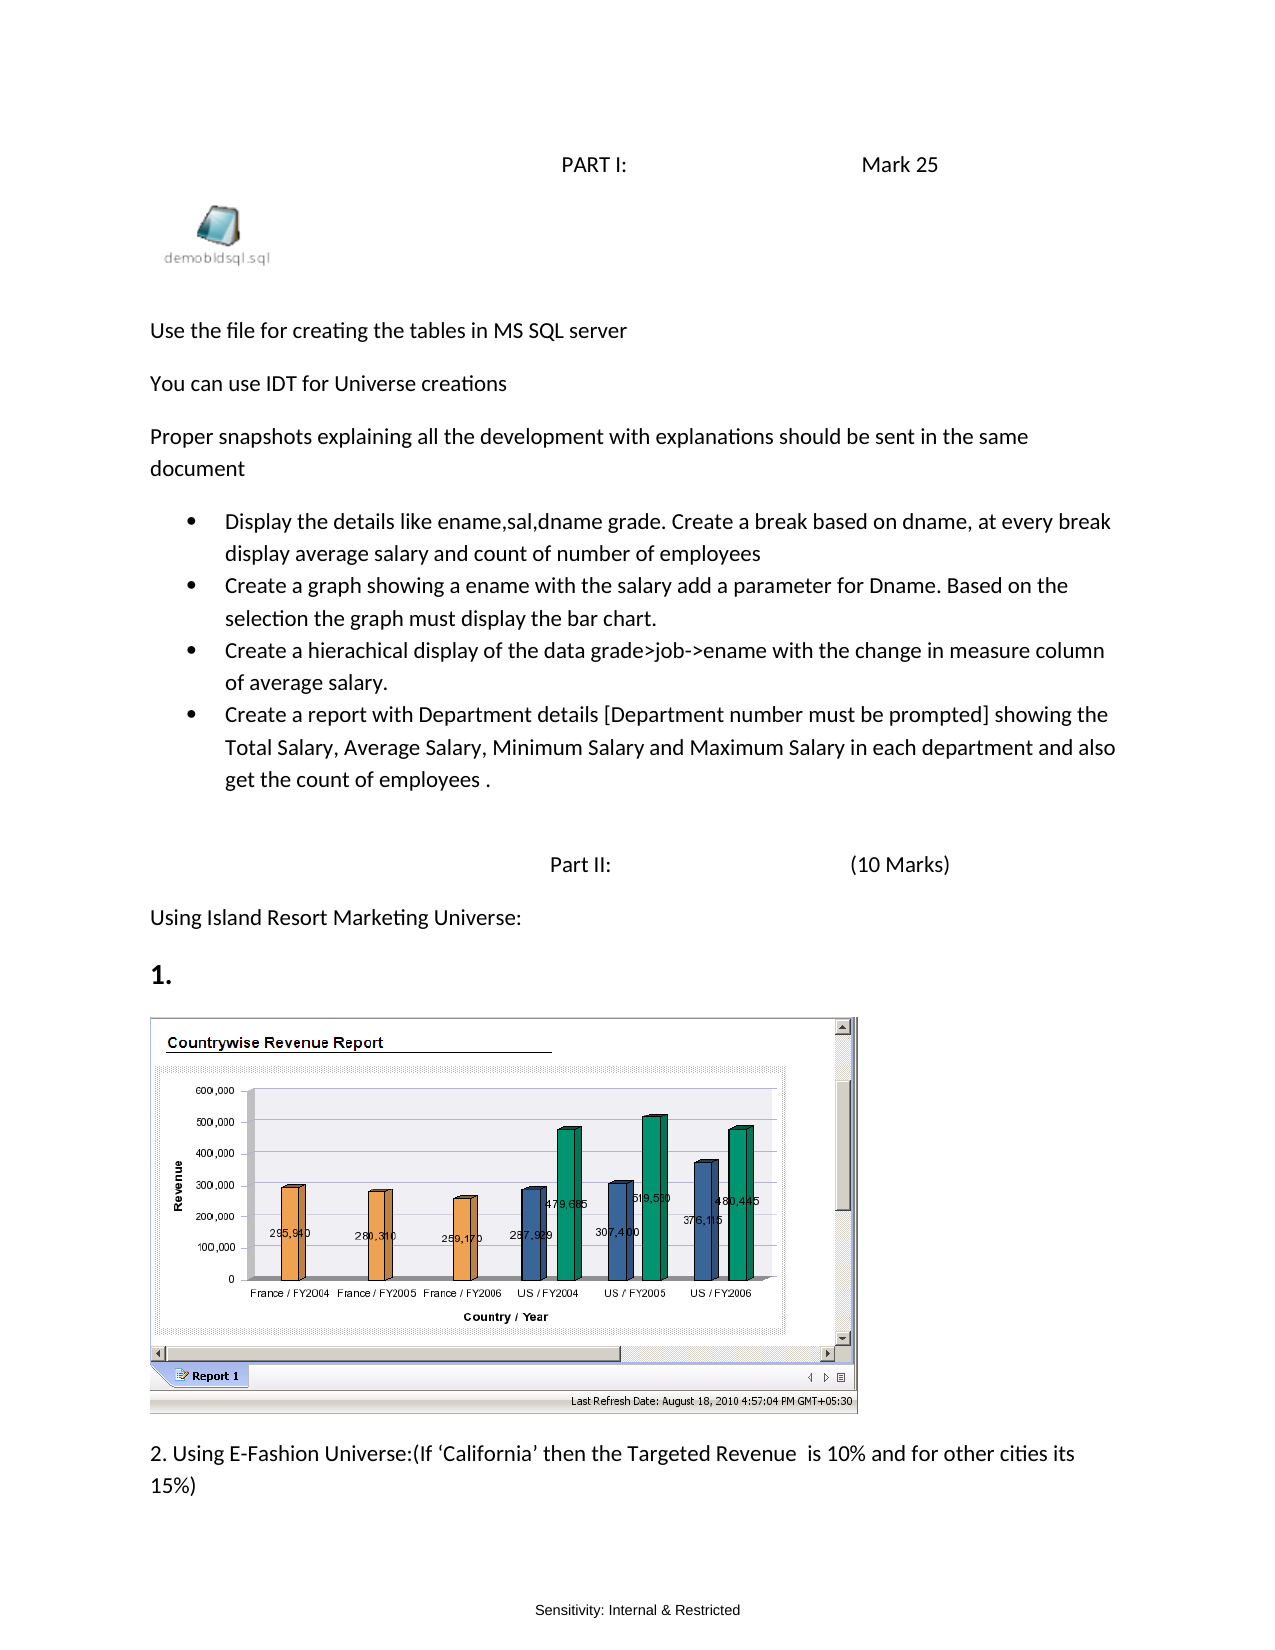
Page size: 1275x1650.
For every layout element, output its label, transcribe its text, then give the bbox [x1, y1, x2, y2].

text Part II: (10 Marks) [300, 850, 1125, 878]
text Use the file for creating the tables in MS SQL server [150, 316, 1125, 344]
picture [150, 1017, 858, 1414]
text 2. Using E-Fashion Universe:(If ‘California’ then the Targeted Revenue is 10% and for other cities its 15%) [150, 1439, 1125, 1499]
list Create a graph showing a ename with the salary add a parameter for Dname. Based on the selection the graph must display the bar chart. [187, 572, 1125, 632]
list Create a report with Department details [Department number must be prompted] showing the Total Salary, Average Salary, Minimum Salary and Maximum Salary in each department and also get the count of employees . [187, 700, 1125, 793]
list Create a hierachical display of the data grade>job->ename with the change in measure column of average salary. [187, 636, 1125, 696]
text PART I: Mark 25 [300, 150, 1125, 178]
text You can use IDT for Universe creations [150, 369, 1125, 397]
text 1. [150, 956, 1125, 992]
list Display the details like ename,sal,dname grade. Create a break based on dname, at every break display average salary and count of number of employees [187, 507, 1125, 567]
text Proper snapshots explaining all the development with explanations should be sent in the same document [150, 422, 1125, 482]
text Using Island Resort Marketing Universe: [150, 903, 1125, 931]
